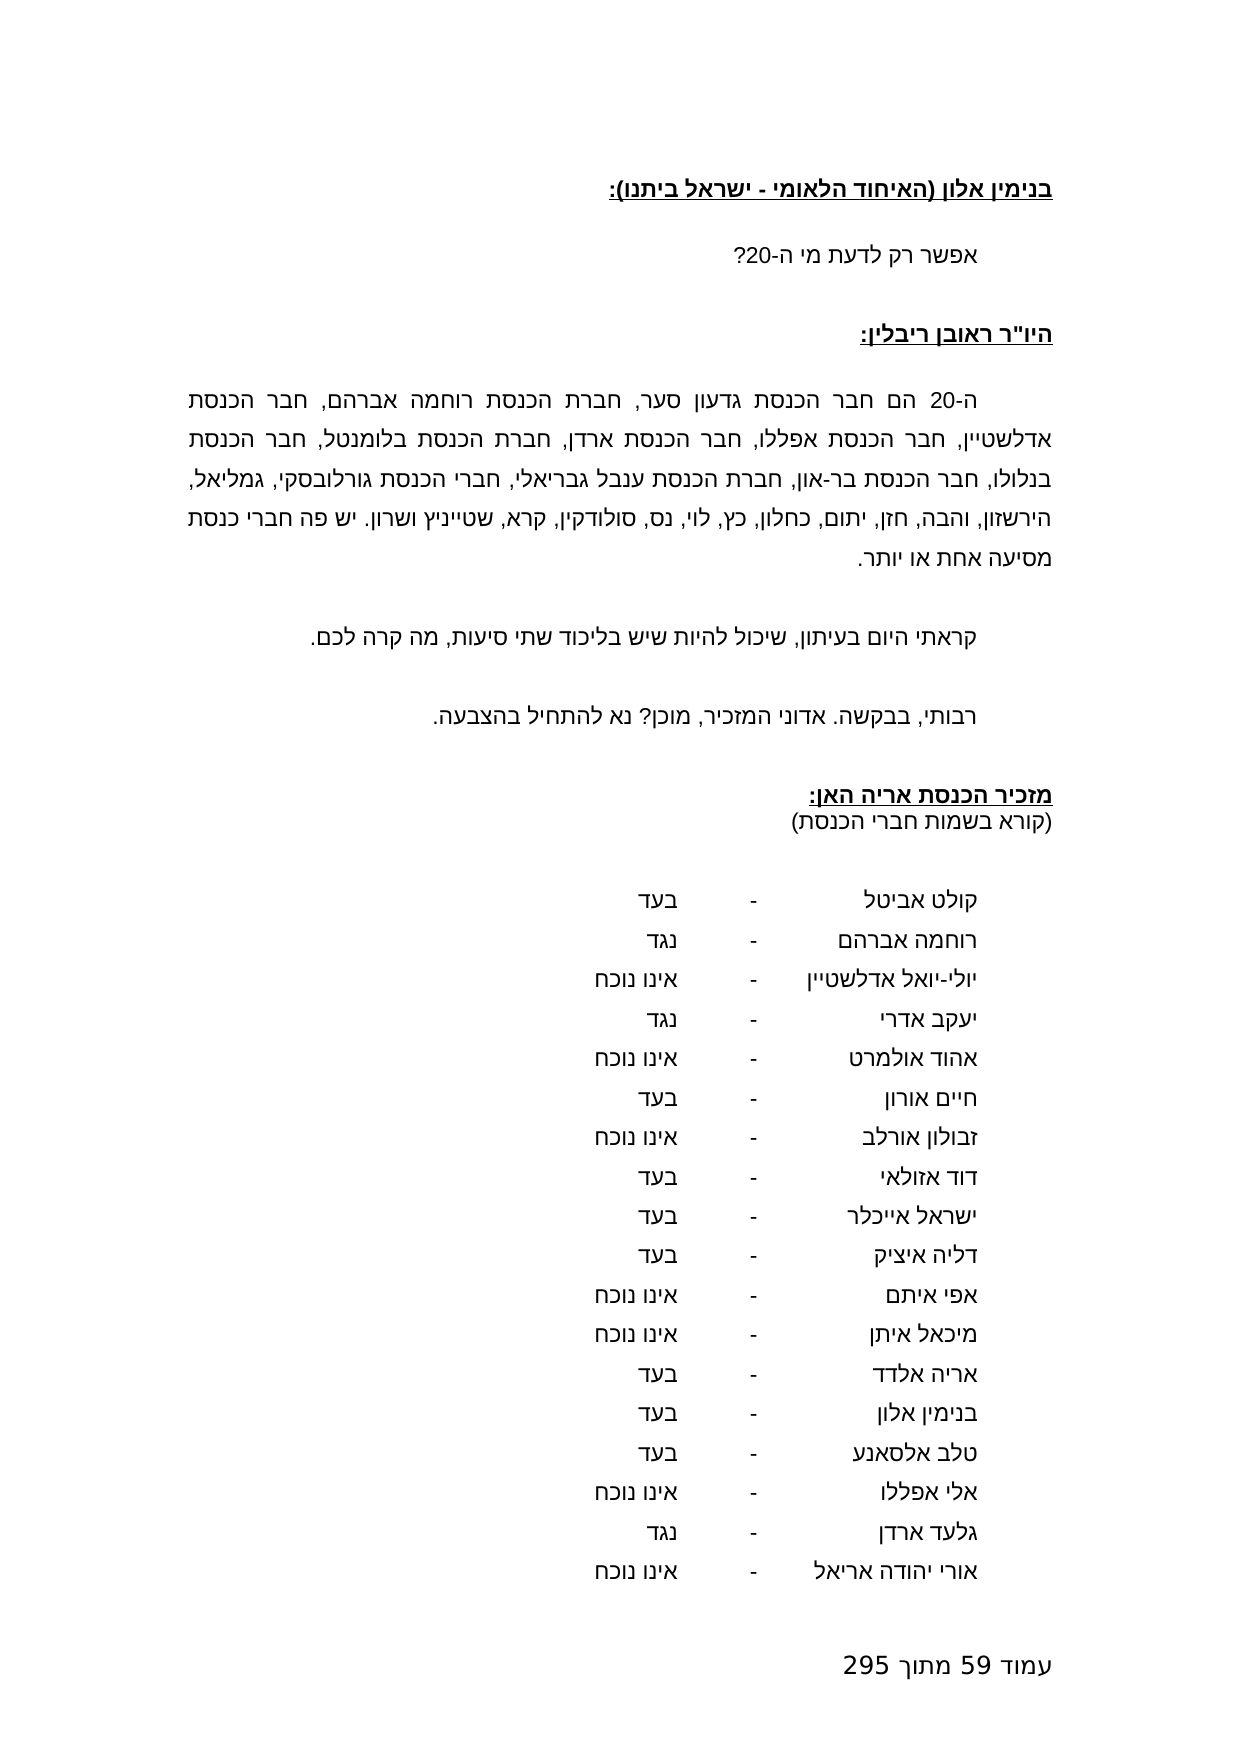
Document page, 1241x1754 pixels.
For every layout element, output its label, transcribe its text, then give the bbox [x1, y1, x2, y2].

text קראתי היום בעיתון, שיכול להיות שיש בליכוד שתי סיעות, מה קרה לכם. [187, 624, 1053, 650]
text אורי יהודה אריאל - אינו נוכח [187, 1558, 1053, 1584]
text דליה איציק - בעד [187, 1242, 1053, 1269]
text רוחמה אברהם - נגד [187, 927, 1053, 953]
text היו"ר ראובן ריבלין: [187, 321, 1053, 347]
text ה-20 הם חבר הכנסת גדעון סער, חברת הכנסת רוחמה אברהם, חבר הכנסת אדלשטיין, חבר הכנסת אפללו, חבר הכנסת ארדן, חברת הכנסת בלומנטל, חבר הכנסת בנלולו, חבר הכנסת בר-און, חברת הכנסת ענבל גבריאלי, חברי הכנסת גורלובסקי, גמליאל, הירשזון, והבה, חזן, יתום, כחלון, כץ, לוי, נס, סולודקין, קרא, שטייניץ ושרון. יש פה חברי כנסת מסיעה אחת או יותר. [187, 387, 1053, 571]
text מיכאל איתן - אינו נוכח [187, 1321, 1053, 1348]
text יעקב אדרי - נגד [187, 1006, 1053, 1032]
text יולי-יואל אדלשטיין - אינו נוכח [187, 966, 1053, 992]
text טלב אלסאנע - בעד [187, 1440, 1053, 1466]
text חיים אורון - בעד [187, 1084, 1053, 1111]
text (קורא בשמות חברי הכנסת) [187, 808, 1053, 834]
text מזכיר הכנסת אריה האן: [187, 782, 1053, 808]
text בנימין אלון (האיחוד הלאומי - ישראל ביתנו): [187, 150, 1053, 203]
text דוד אזולאי - בעד [187, 1163, 1053, 1190]
text אפי איתם - אינו נוכח [187, 1282, 1053, 1308]
text אלי אפללו - אינו נוכח [187, 1479, 1053, 1506]
text רבותי, בבקשה. אדוני המזכיר, מוכן? נא להתחיל בהצבעה. [187, 703, 1053, 729]
text זבולון אורלב - אינו נוכח [187, 1124, 1053, 1150]
text אהוד אולמרט - אינו נוכח [187, 1045, 1053, 1071]
text בנימין אלון - בעד [187, 1400, 1053, 1427]
text אפשר רק לדעת מי ה-20? [187, 242, 1053, 268]
text קולט אביטל - בעד [187, 887, 1053, 913]
text ישראל אייכלר - בעד [187, 1203, 1053, 1229]
text גלעד ארדן - נגד [187, 1519, 1053, 1545]
text אריה אלדד - בעד [187, 1361, 1053, 1387]
